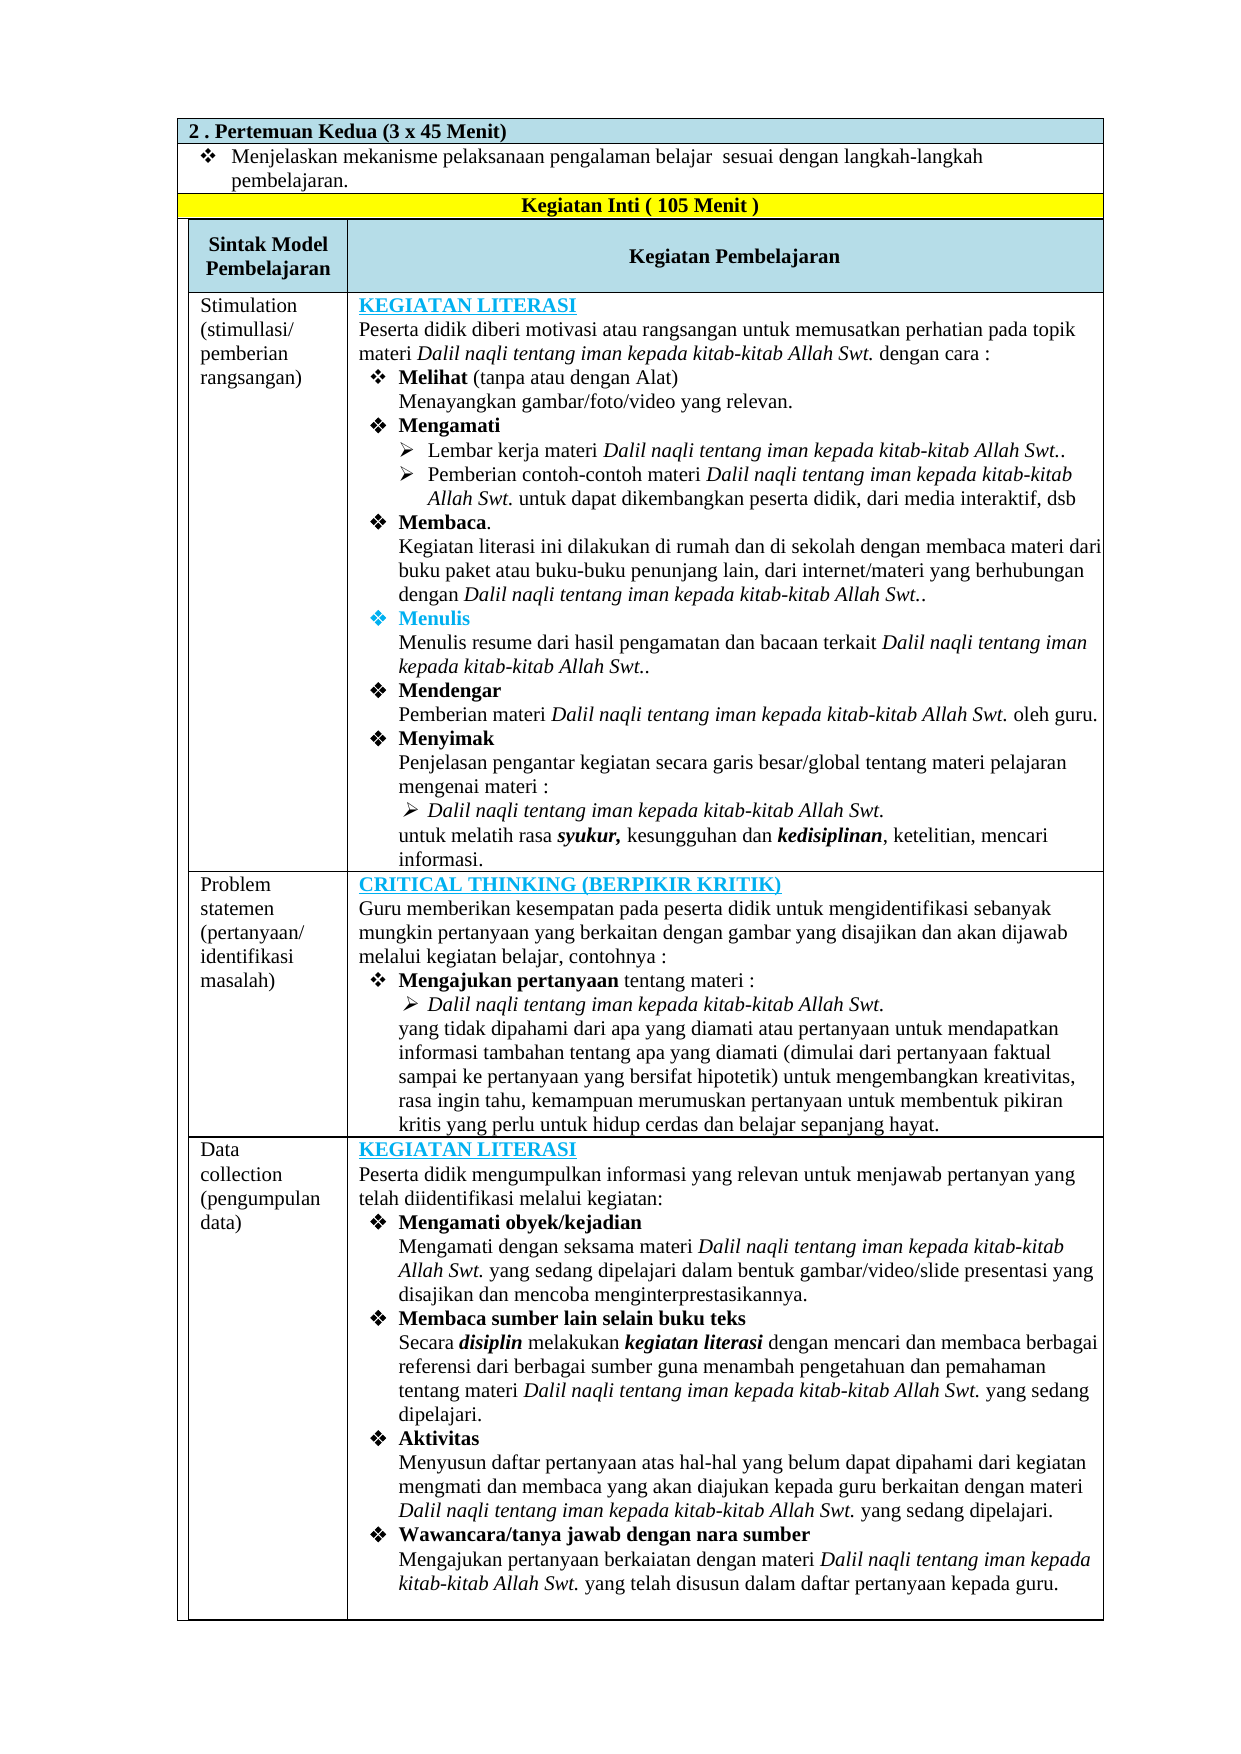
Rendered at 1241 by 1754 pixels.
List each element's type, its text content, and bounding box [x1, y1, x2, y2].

table_cell [189, 1138, 347, 1619]
table_cell [348, 1138, 1103, 1619]
table_cell [178, 219, 188, 1620]
table_cell [189, 872, 347, 1136]
table_cell Kegiatan Inti ( 105 Menit ) [178, 194, 1103, 217]
table_cell [189, 293, 347, 871]
table_header 2 . Pertemuan Kedua (3 x 45 Menit) [178, 119, 1103, 143]
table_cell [178, 144, 1103, 192]
table_cell [348, 872, 1103, 1136]
table_cell [348, 293, 1103, 871]
